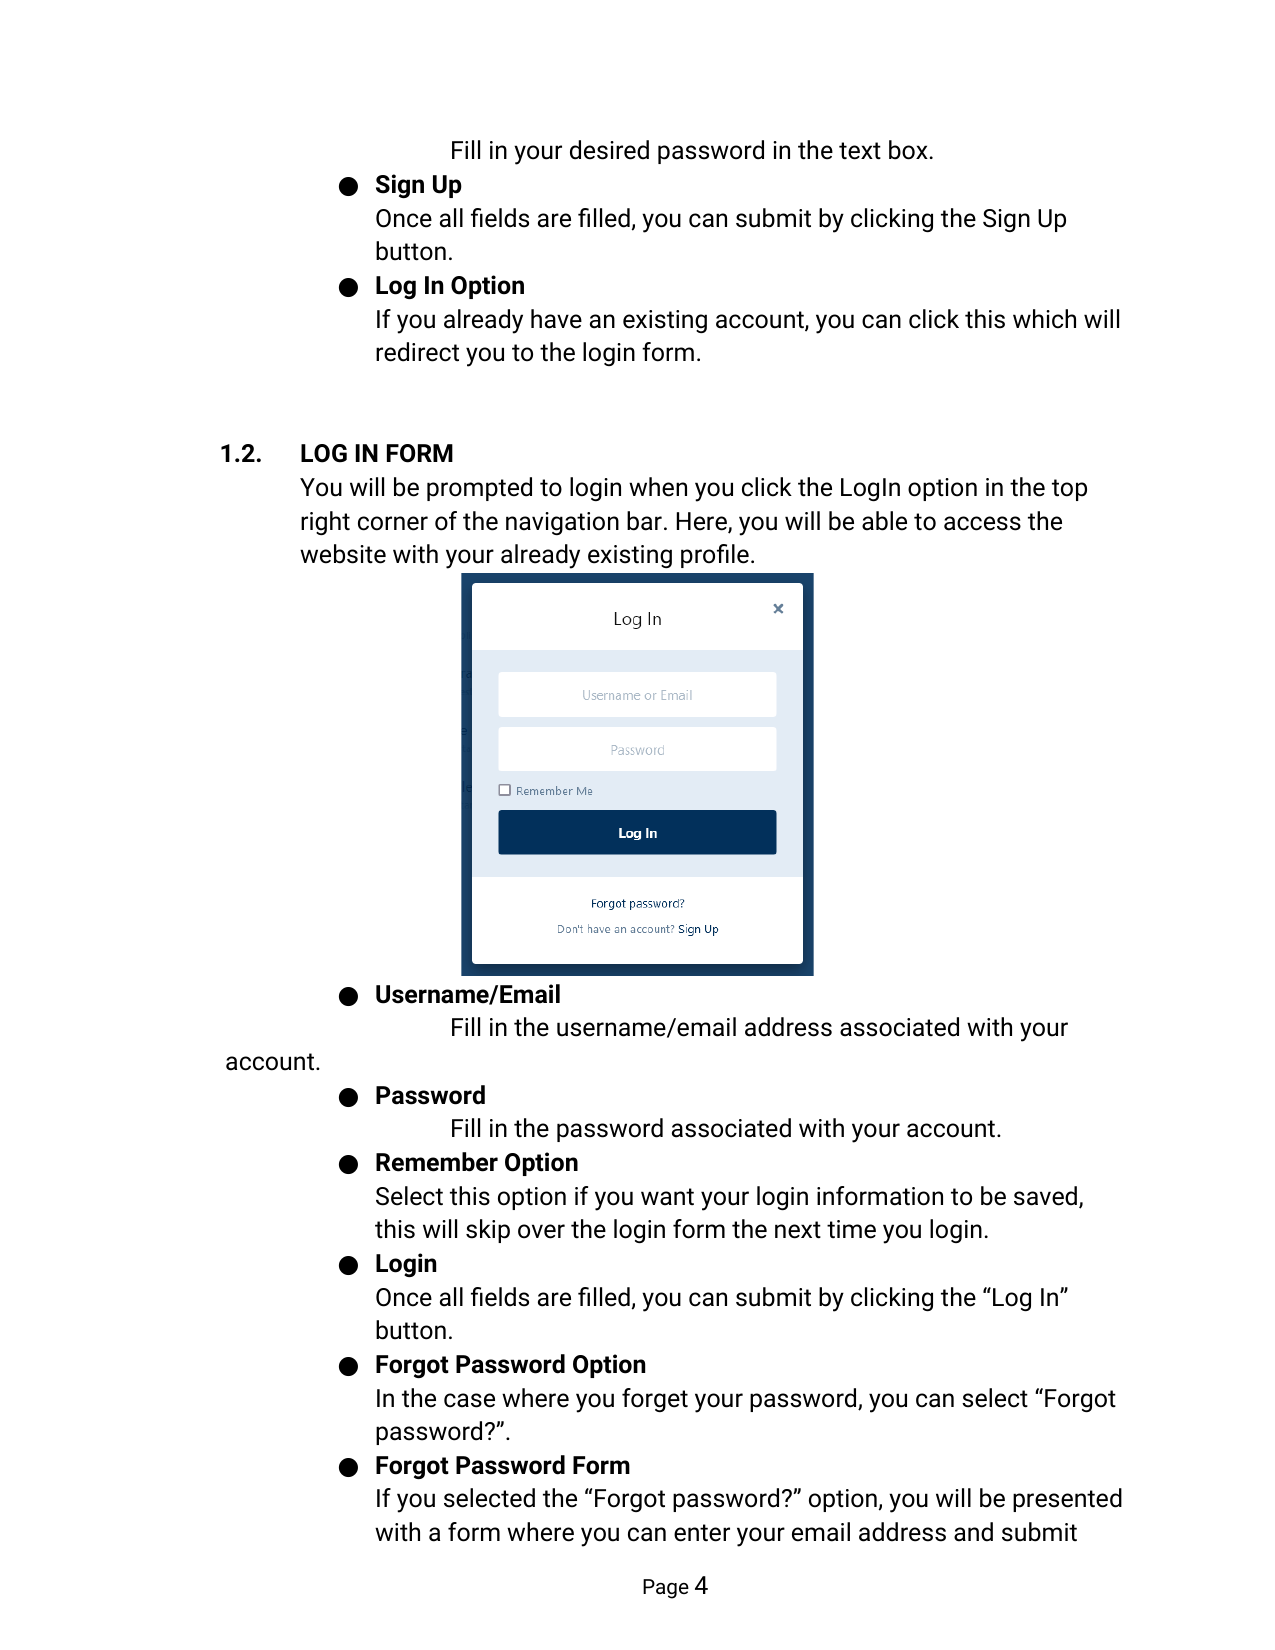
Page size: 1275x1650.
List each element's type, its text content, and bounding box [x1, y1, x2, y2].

text In the case where you forget your password, you can select “Forgot password?”. [375, 1384, 1125, 1447]
list Remember Option [337, 1148, 1125, 1177]
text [375, 1485, 1125, 1548]
subtitle LOG IN FORM [262, 439, 1125, 469]
text If you already have an existing account, you can click this which will redirect you to the login form. [375, 305, 1125, 368]
text Once all fields are filled, you can submit by clicking the Sign Up button. [375, 204, 1125, 267]
list Sign Up [337, 170, 1125, 199]
text Select this option if you want your login information to be saved, this will skip over the login form the next time you login. [375, 1182, 1125, 1245]
list Forgot Password Option [337, 1350, 1125, 1379]
picture [461, 573, 814, 976]
list Log In Option [337, 271, 1125, 300]
text Fill in your desired password in the text box. [225, 137, 1125, 166]
text Once all fields are filled, you can submit by clicking the “Log In” button. [375, 1283, 1125, 1346]
text Fill in the password associated with your account. [225, 1114, 1125, 1144]
list Login [337, 1249, 1125, 1278]
text Fill in the username/email address associated with your account. [225, 1014, 1125, 1077]
list Forgot Password Form [337, 1451, 1125, 1480]
text You will be prompted to login when you click the LogIn option in the top right corner of the navigation bar. Here, you will be able to access the website with your already existing profile. [300, 473, 1125, 569]
list Username/Email [337, 980, 1125, 1009]
list Password [337, 1081, 1125, 1110]
